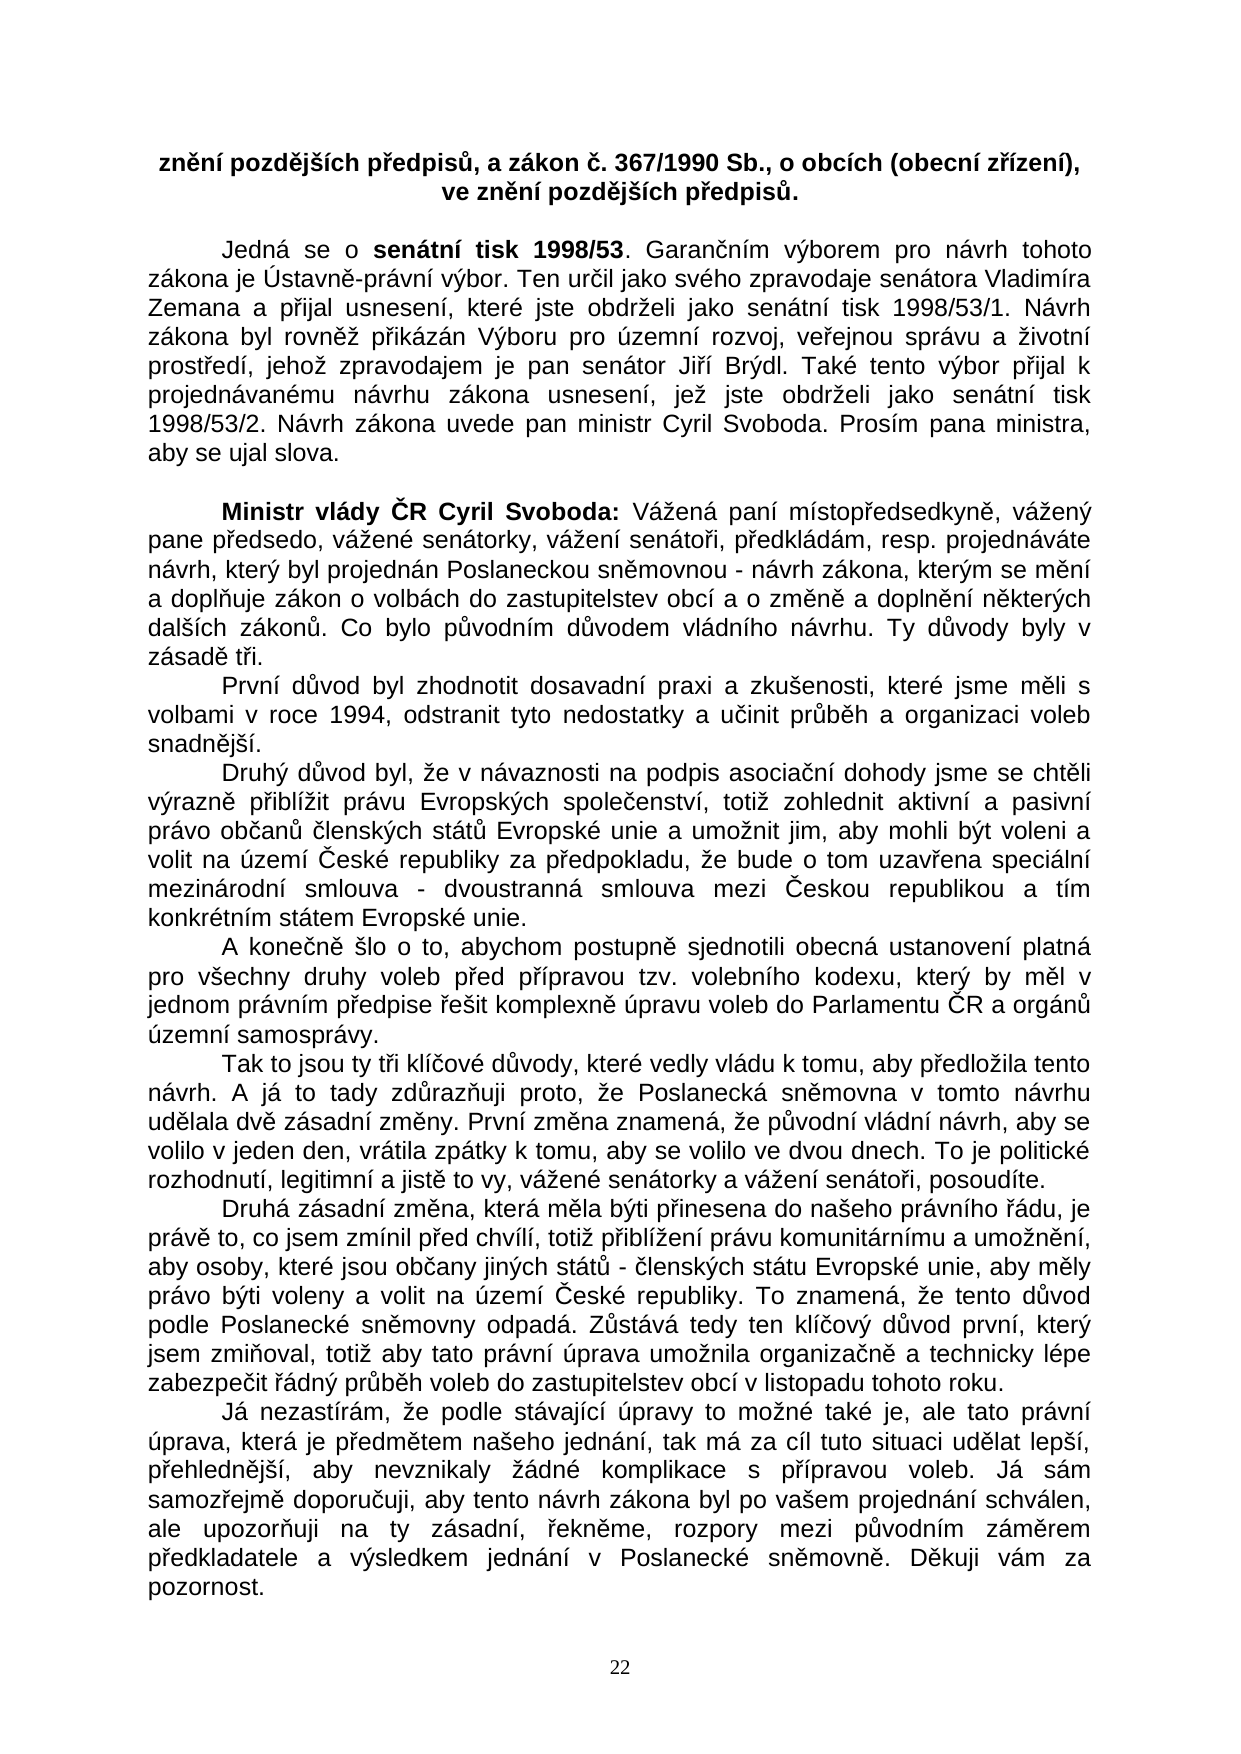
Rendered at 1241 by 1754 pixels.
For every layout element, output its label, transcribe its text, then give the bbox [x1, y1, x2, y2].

text První důvod byl zhodnotit dosavadní praxi a zkušenosti, které jsme měli s volbami v roce 1994, odstranit tyto nedostatky a učinit průběh a organizaci voleb snadnější. [148, 671, 1093, 758]
text Tak to jsou ty tři klíčové důvody, které vedly vládu k tomu, aby předložila tento návrh. A já to tady zdůrazňuji proto, že Poslanecká sněmovna v tomto návrhu udělala dvě zásadní změny. První změna znamená, že původní vládní návrh, aby se volilo v jeden den, vrátila zpátky k tomu, aby se volilo ve dvou dnech. To je politické rozhodnutí, legitimní a jistě to vy, vážené senátorky a vážení senátoři, posoudíte. [148, 1048, 1093, 1194]
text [148, 148, 1093, 206]
text Ministr vlády ČR Cyril Svoboda: Vážená paní místopředsedkyně, vážený pane předsedo, vážené senátorky, vážení senátoři, předkládám, resp. projednáváte návrh, který byl projednán Poslaneckou sněmovnou - návrh zákona, kterým se mění a doplňuje zákon o volbách do zastupitelstev obcí a o změně a doplnění některých dalších zákonů. Co bylo původním důvodem vládního návrhu. Ty důvody byly v zásadě tři. [148, 496, 1093, 671]
text Druhý důvod byl, že v návaznosti na podpis asociační dohody jsme se chtěli výrazně přiblížit právu Evropských společenství, totiž zohlednit aktivní a pasivní právo občanů členských států Evropské unie a umožnit jim, aby mohli být voleni a volit na území České republiky za předpokladu, že bude o tom uzavřena speciální mezinárodní smlouva - dvoustranná smlouva mezi Českou republikou a tím konkrétním státem Evropské unie. [148, 758, 1093, 932]
text A konečně šlo o to, abychom postupně sjednotili obecná ustanovení platná pro všechny druhy voleb před přípravou tzv. volebního kodexu, který by měl v jednom právním předpise řešit komplexně úpravu voleb do Parlamentu ČR a orgánů územní samosprávy. [148, 932, 1093, 1048]
text Já nezastírám, že podle stávající úpravy to možné také je, ale tato právní úprava, která je předmětem našeho jednání, tak má za cíl tuto situaci udělat lepší, přehlednější, aby nevznikaly žádné komplikace s přípravou voleb. Já sám samozřejmě doporučuji, aby tento návrh zákona byl po vašem projednání schválen, ale upozorňuji na ty zásadní, řekněme, rozpory mezi původním záměrem předkladatele a výsledkem jednání v Poslanecké sněmovně. Děkuji vám za pozornost. [148, 1397, 1093, 1601]
text Jedná se o senátní tisk 1998/53. Garančním výborem pro návrh tohoto zákona je Ústavně-právní výbor. Ten určil jako svého zpravodaje senátora Vladimíra Zemana a přijal usnesení, které jste obdrželi jako senátní tisk 1998/53/1. Návrh zákona byl rovněž přikázán Výboru pro územní rozvoj, veřejnou správu a životní prostředí, jehož zpravodajem je pan senátor Jiří Brýdl. Také tento výbor přijal k projednávanému návrhu zákona usnesení, jež jste obdrželi jako senátní tisk 1998/53/2. Návrh zákona uvede pan ministr Cyril Svoboda. Prosím pana ministra, aby se ujal slova. [148, 235, 1093, 467]
text Druhá zásadní změna, která měla býti přinesena do našeho právního řádu, je právě to, co jsem zmínil před chvílí, totiž přiblížení právu komunitárnímu a umožnění, aby osoby, které jsou občany jiných států - členských státu Evropské unie, aby měly právo býti voleny a volit na území České republiky. To znamená, že tento důvod podle Poslanecké sněmovny odpadá. Zůstává tedy ten klíčový důvod první, který jsem zmiňoval, totiž aby tato právní úprava umožnila organizačně a technicky lépe zabezpečit řádný průběh voleb do zastupitelstev obcí v listopadu tohoto roku. [148, 1194, 1093, 1397]
